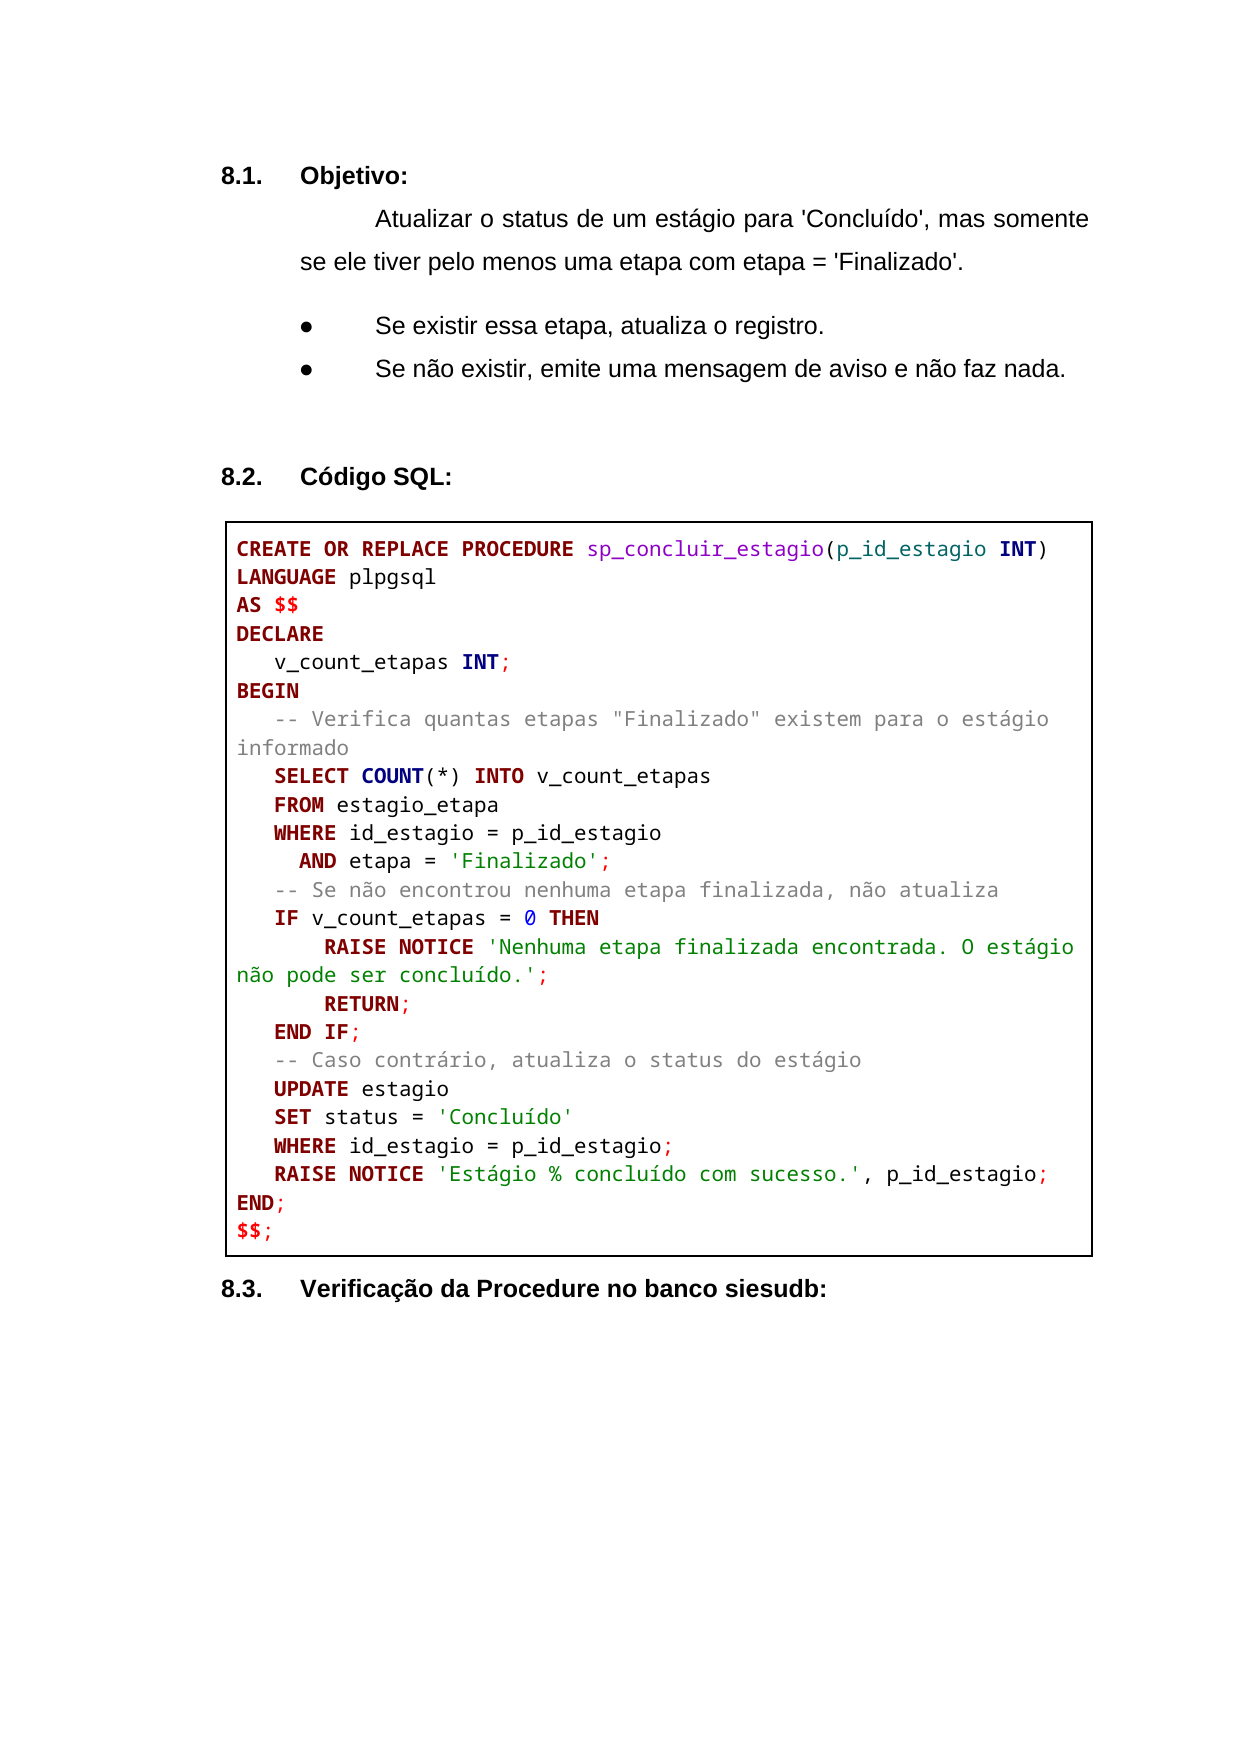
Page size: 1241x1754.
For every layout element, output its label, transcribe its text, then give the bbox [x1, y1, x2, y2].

list Código SQL: [262, 461, 1090, 490]
list Se existir essa etapa, atualiza o registro. [225, 311, 1090, 340]
list Verificação da Procedure no banco siesudb: [262, 1274, 1090, 1303]
list Se não existir, emite uma mensagem de aviso e não faz nada. [225, 354, 1090, 383]
list Objetivo: Atualizar o status de um estágio para 'Concluído', mas somente se ele tiver pelo menos uma etapa com etapa = 'Finalizado'. [262, 161, 1090, 276]
table_header CREATE OR REPLACE PROCEDURE sp_concluir_estagio(p_id_estagio INT) LANGUAGE plpgsql AS $$ DECLARE v_count_etapas INT; BEGIN -- Verifica quantas etapas "Finalizado" existem para o estágio informado SELECT COUNT(*) INTO v_count_etapas FROM estagio_etapa WHERE id_estagio = p_id_estagio AND etapa = 'Finalizado'; -- Se não encontrou nenhuma etapa finalizada, não atualiza IF v_count_etapas = 0 THEN RAISE NOTICE 'Nenhuma etapa finalizada encontrada. O estágio não pode ser concluído.'; RETURN; END IF; -- Caso contrário, atualiza o status do estágio UPDATE estagio SET status = 'Concluído' WHERE id_estagio = p_id_estagio; RAISE NOTICE 'Estágio % concluído com sucesso.', p_id_estagio; END; $$; [227, 523, 1091, 1255]
